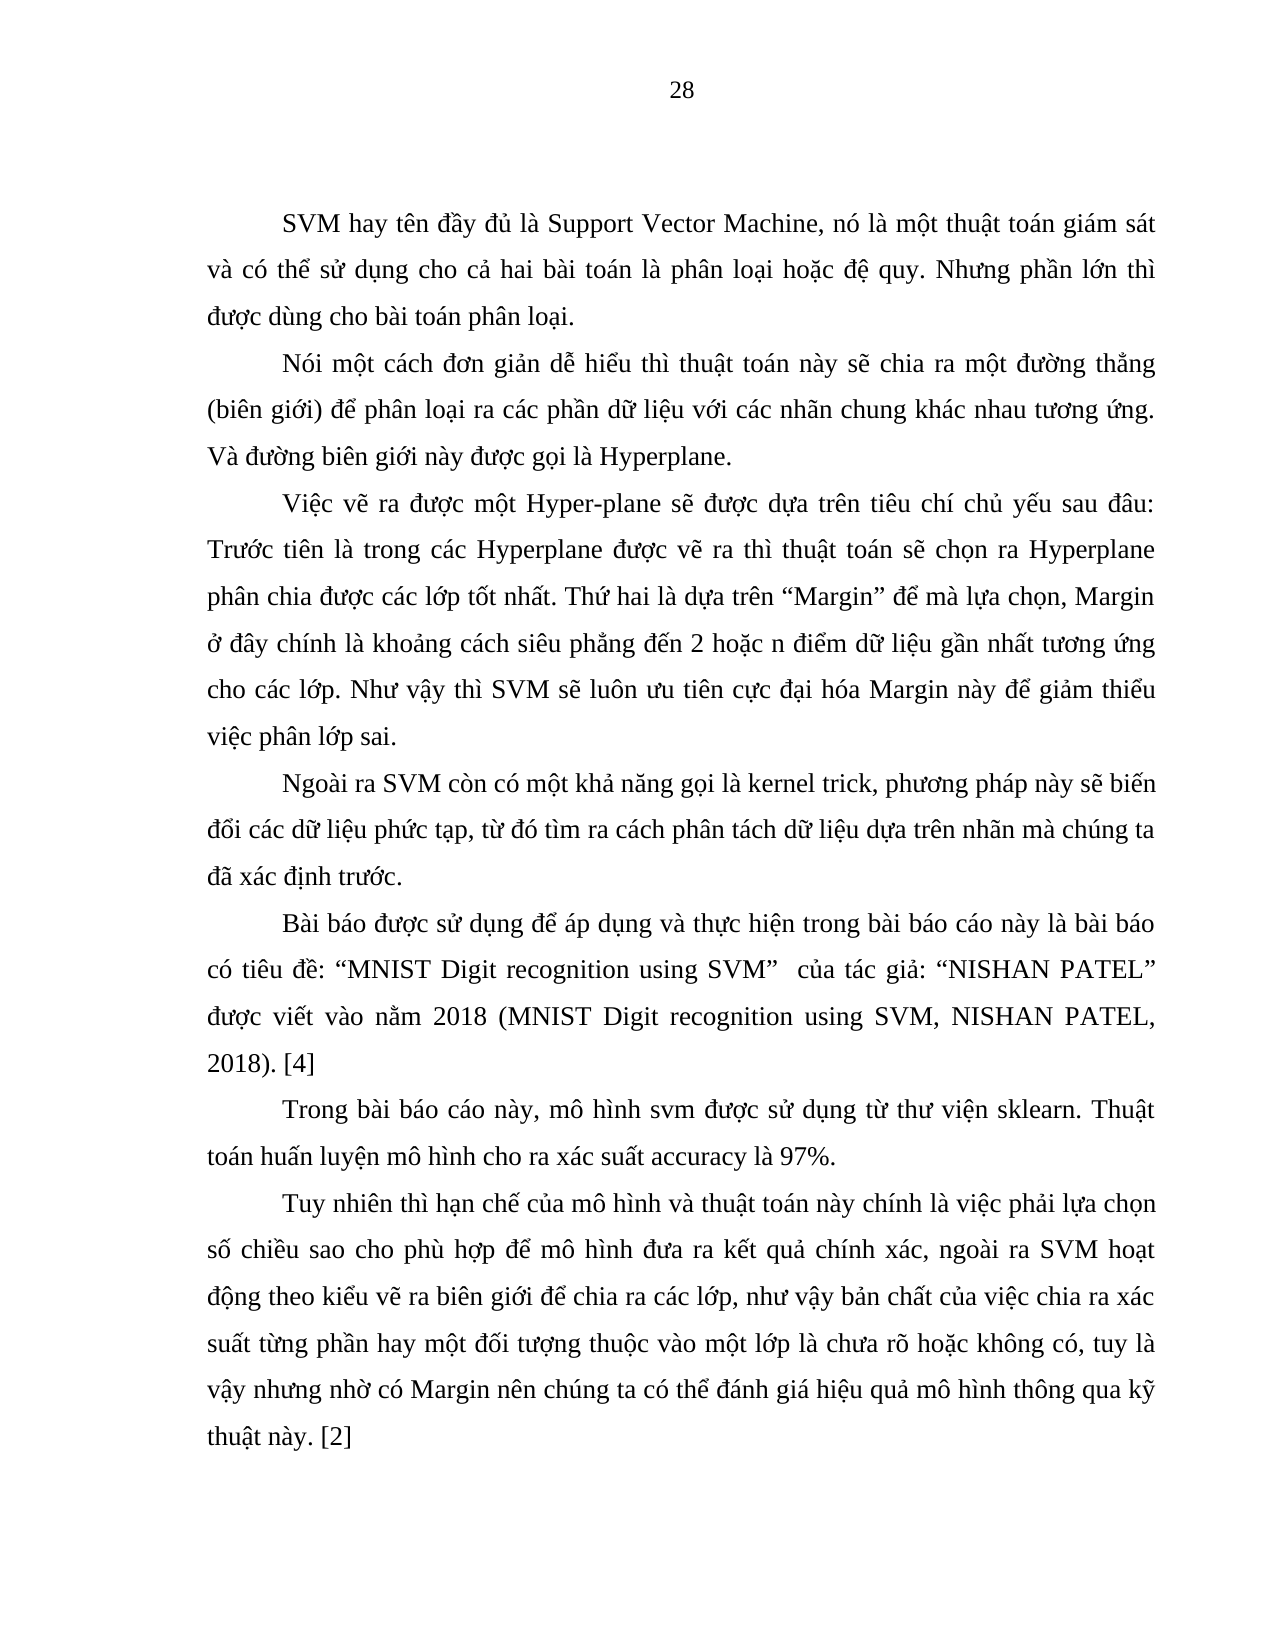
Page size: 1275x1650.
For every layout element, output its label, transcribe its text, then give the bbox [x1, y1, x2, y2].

text Việc vẽ ra được một Hyper-plane sẽ được dựa trên tiêu chí chủ yếu sau đâu: Trước tiên là trong các Hyperplane được vẽ ra thì thuật toán sẽ chọn ra Hyperplane phân chia được các lớp tốt nhất. Thứ hai là dựa trên “Margin” để mà lựa chọn, Margin ở đây chính là khoảng cách siêu phẳng đến 2 hoặc n điểm dữ liệu gần nhất tương ứng cho các lớp. Như vậy thì SVM sẽ luôn ưu tiên cực đại hóa Margin này để giảm thiểu việc phân lớp sai. [207, 487, 1157, 751]
text Trong bài báo cáo này, mô hình svm được sử dụng từ thư viện sklearn. Thuật toán huấn luyện mô hình cho ra xác suất accuracy là 97%. [207, 1093, 1157, 1171]
text SVM hay tên đầy đủ là Support Vector Machine, nó là một thuật toán giám sát và có thể sử dụng cho cả hai bài toán là phân loại hoặc đệ quy. Nhưng phần lớn thì được dùng cho bài toán phân loại. [207, 207, 1157, 331]
text Nói một cách đơn giản dễ hiểu thì thuật toán này sẽ chia ra một đường thẳng (biên giới) để phân loại ra các phần dữ liệu với các nhãn chung khác nhau tương ứng. Và đường biên giới này được gọi là Hyperplane. [207, 347, 1157, 471]
text Bài báo được sử dụng để áp dụng và thực hiện trong bài báo cáo này là bài báo có tiêu đề: “MNIST Digit recognition using SVM” của tác giả: “NISHAN PATEL” được viết vào nằm 2018 (MNIST Digit recognition using SVM, NISHAN PATEL, 2018). [4] [207, 907, 1157, 1078]
text Ngoài ra SVM còn có một khả năng gọi là kernel trick, phương pháp này sẽ biến đổi các dữ liệu phức tạp, từ đó tìm ra cách phân tách dữ liệu dựa trên nhãn mà chúng ta đã xác định trước. [207, 767, 1157, 891]
text Tuy nhiên thì hạn chế của mô hình và thuật toán này chính là việc phải lựa chọn số chiều sao cho phù hợp để mô hình đưa ra kết quả chính xác, ngoài ra SVM hoạt động theo kiểu vẽ ra biên giới để chia ra các lớp, như vậy bản chất của việc chia ra xác suất từng phần hay một đối tượng thuộc vào một lớp là chưa rõ hoặc không có, tuy là vậy nhưng nhờ có Margin nên chúng ta có thể đánh giá hiệu quả mô hình thông qua kỹ thuật này. [2] [207, 1187, 1157, 1451]
